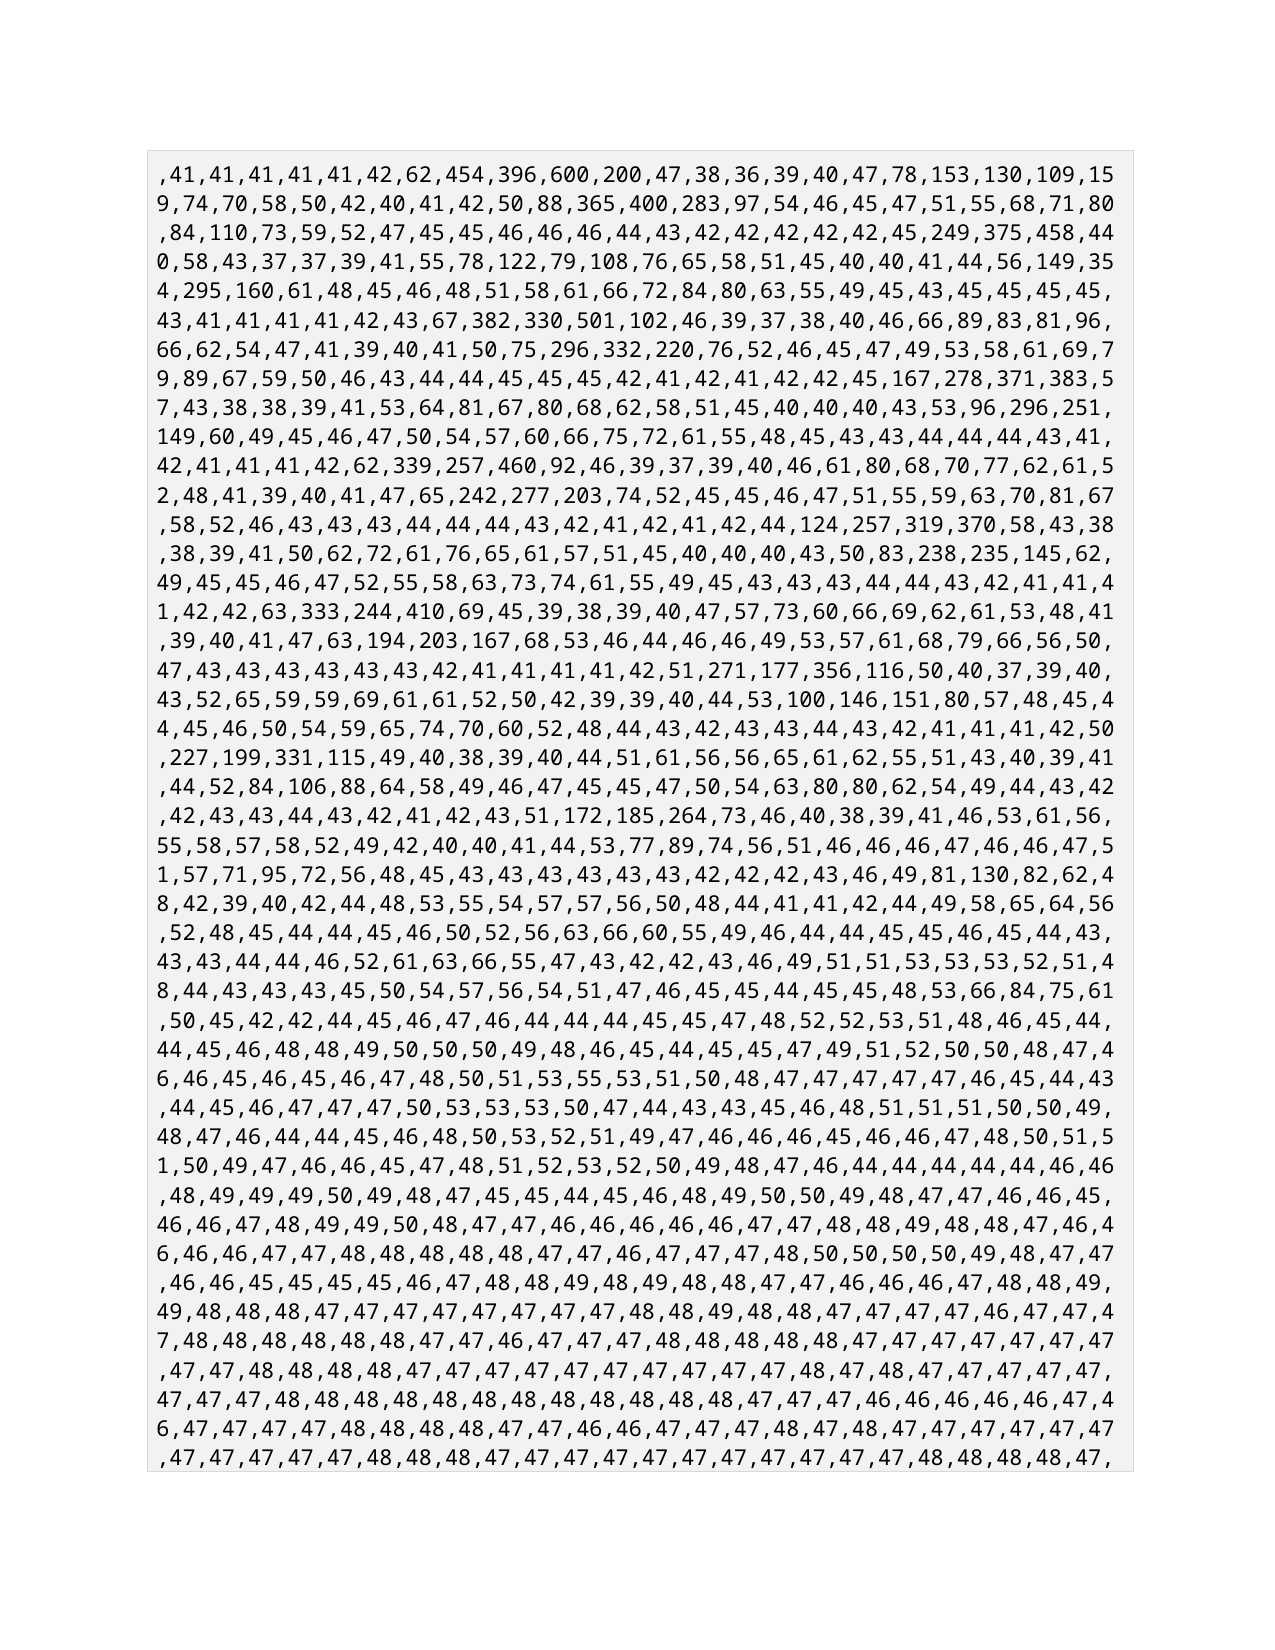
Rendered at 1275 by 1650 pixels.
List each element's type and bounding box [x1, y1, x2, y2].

text [148, 151, 1133, 1471]
